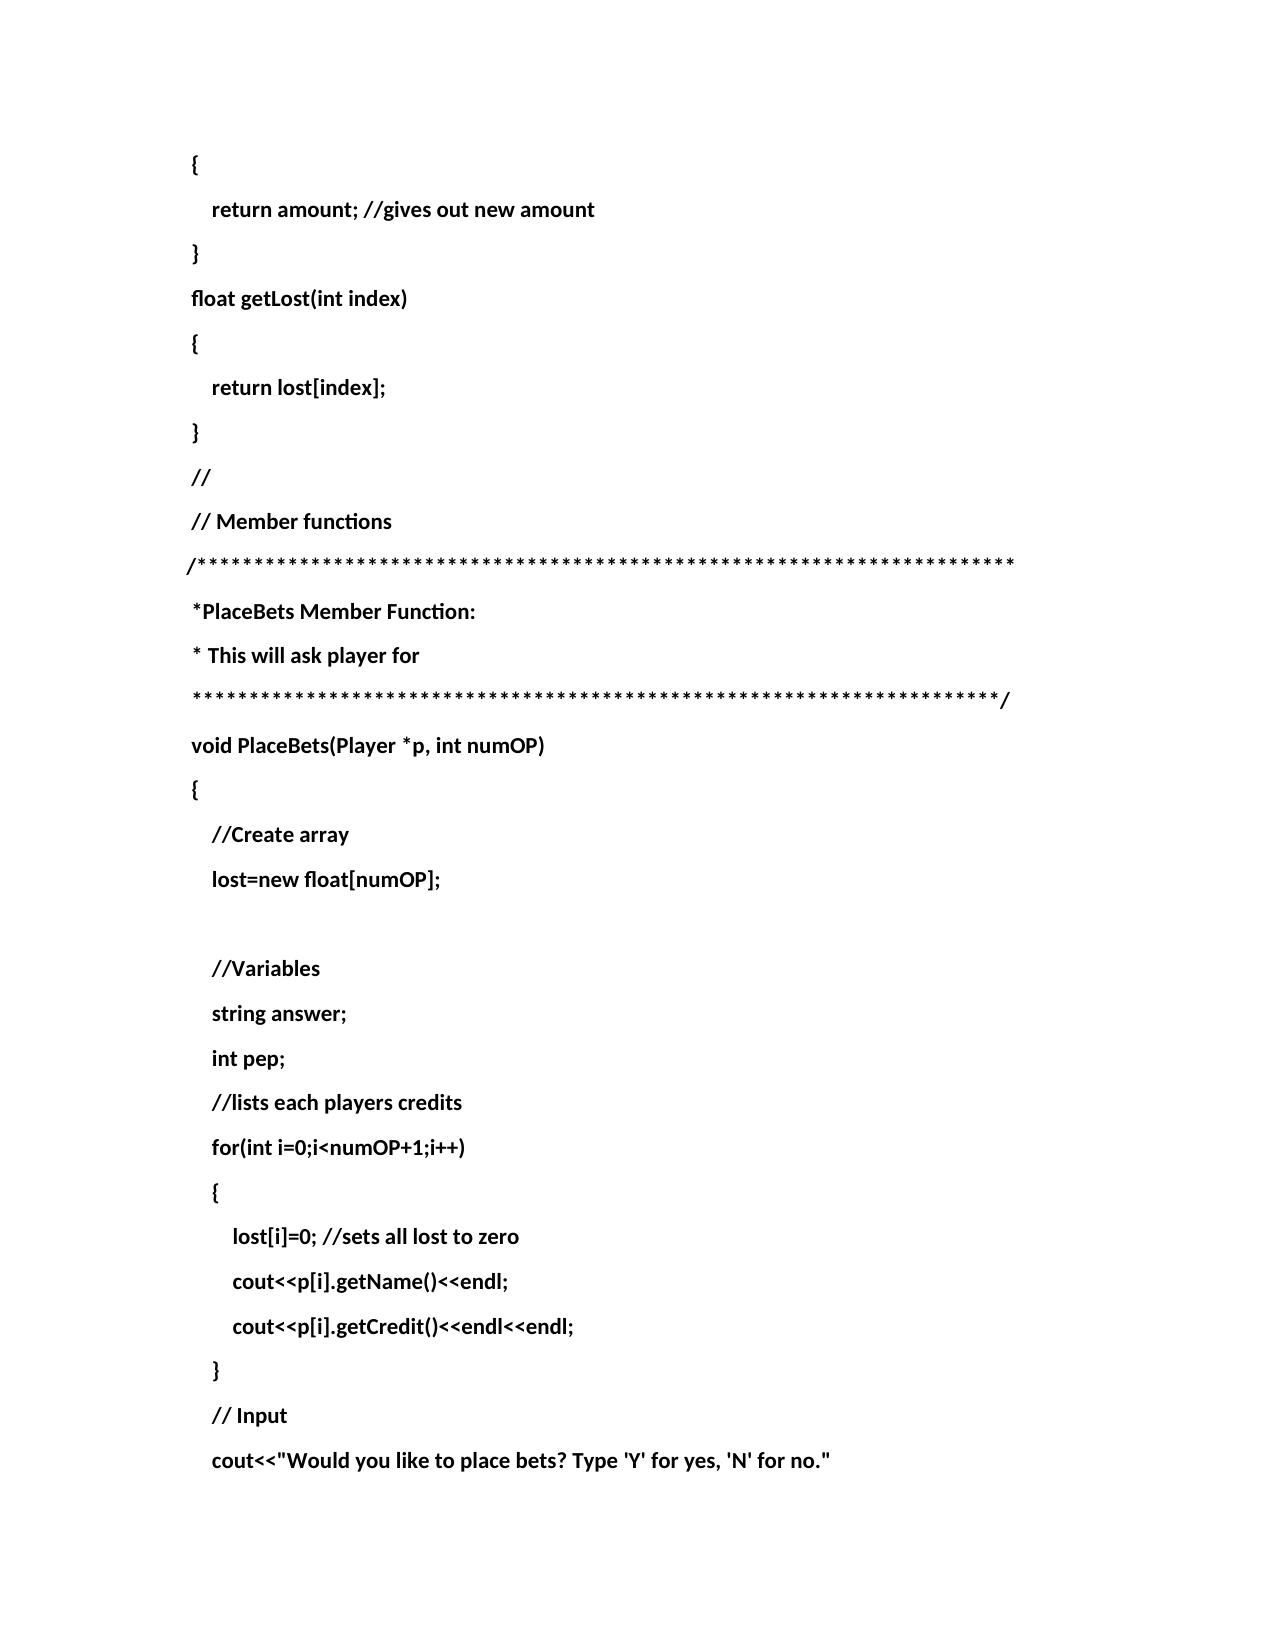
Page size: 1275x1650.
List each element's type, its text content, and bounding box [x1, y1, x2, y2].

text } [150, 418, 1125, 446]
text cout<<p[i].getCredit()<<endl<<endl; [150, 1312, 1125, 1340]
text } [150, 239, 1125, 267]
text cout<<"Would you like to place bets? Type 'Y' for yes, 'N' for no." [150, 1446, 1125, 1474]
text lost=new float[numOP]; [150, 865, 1125, 893]
text int pep; [150, 1044, 1125, 1072]
text //Create array [150, 820, 1125, 848]
text // Input [150, 1401, 1125, 1429]
text *PlaceBets Member Function: [150, 597, 1125, 625]
text } [150, 1357, 1125, 1384]
text void PlaceBets(Player *p, int numOP) [150, 731, 1125, 759]
text //Variables [150, 954, 1125, 982]
text return amount; //gives out new amount [150, 195, 1125, 223]
text { [150, 1178, 1125, 1206]
text // [150, 463, 1125, 491]
text string answer; [150, 999, 1125, 1027]
text lost[i]=0; //sets all lost to zero [150, 1222, 1125, 1251]
text ***********************************************************************/ [150, 686, 1125, 714]
text for(int i=0;i<numOP+1;i++) [150, 1133, 1125, 1161]
text return lost[index]; [150, 373, 1125, 401]
text /************************************************************************ [150, 552, 1125, 580]
text { [150, 329, 1125, 357]
text float getLost(int index) [150, 284, 1125, 312]
text { [150, 150, 1125, 178]
text //lists each players credits [150, 1088, 1125, 1116]
text cout<<p[i].getName()<<endl; [150, 1267, 1125, 1295]
text { [150, 776, 1125, 804]
text // Member functions [150, 507, 1125, 536]
text * This will ask player for [150, 642, 1125, 669]
